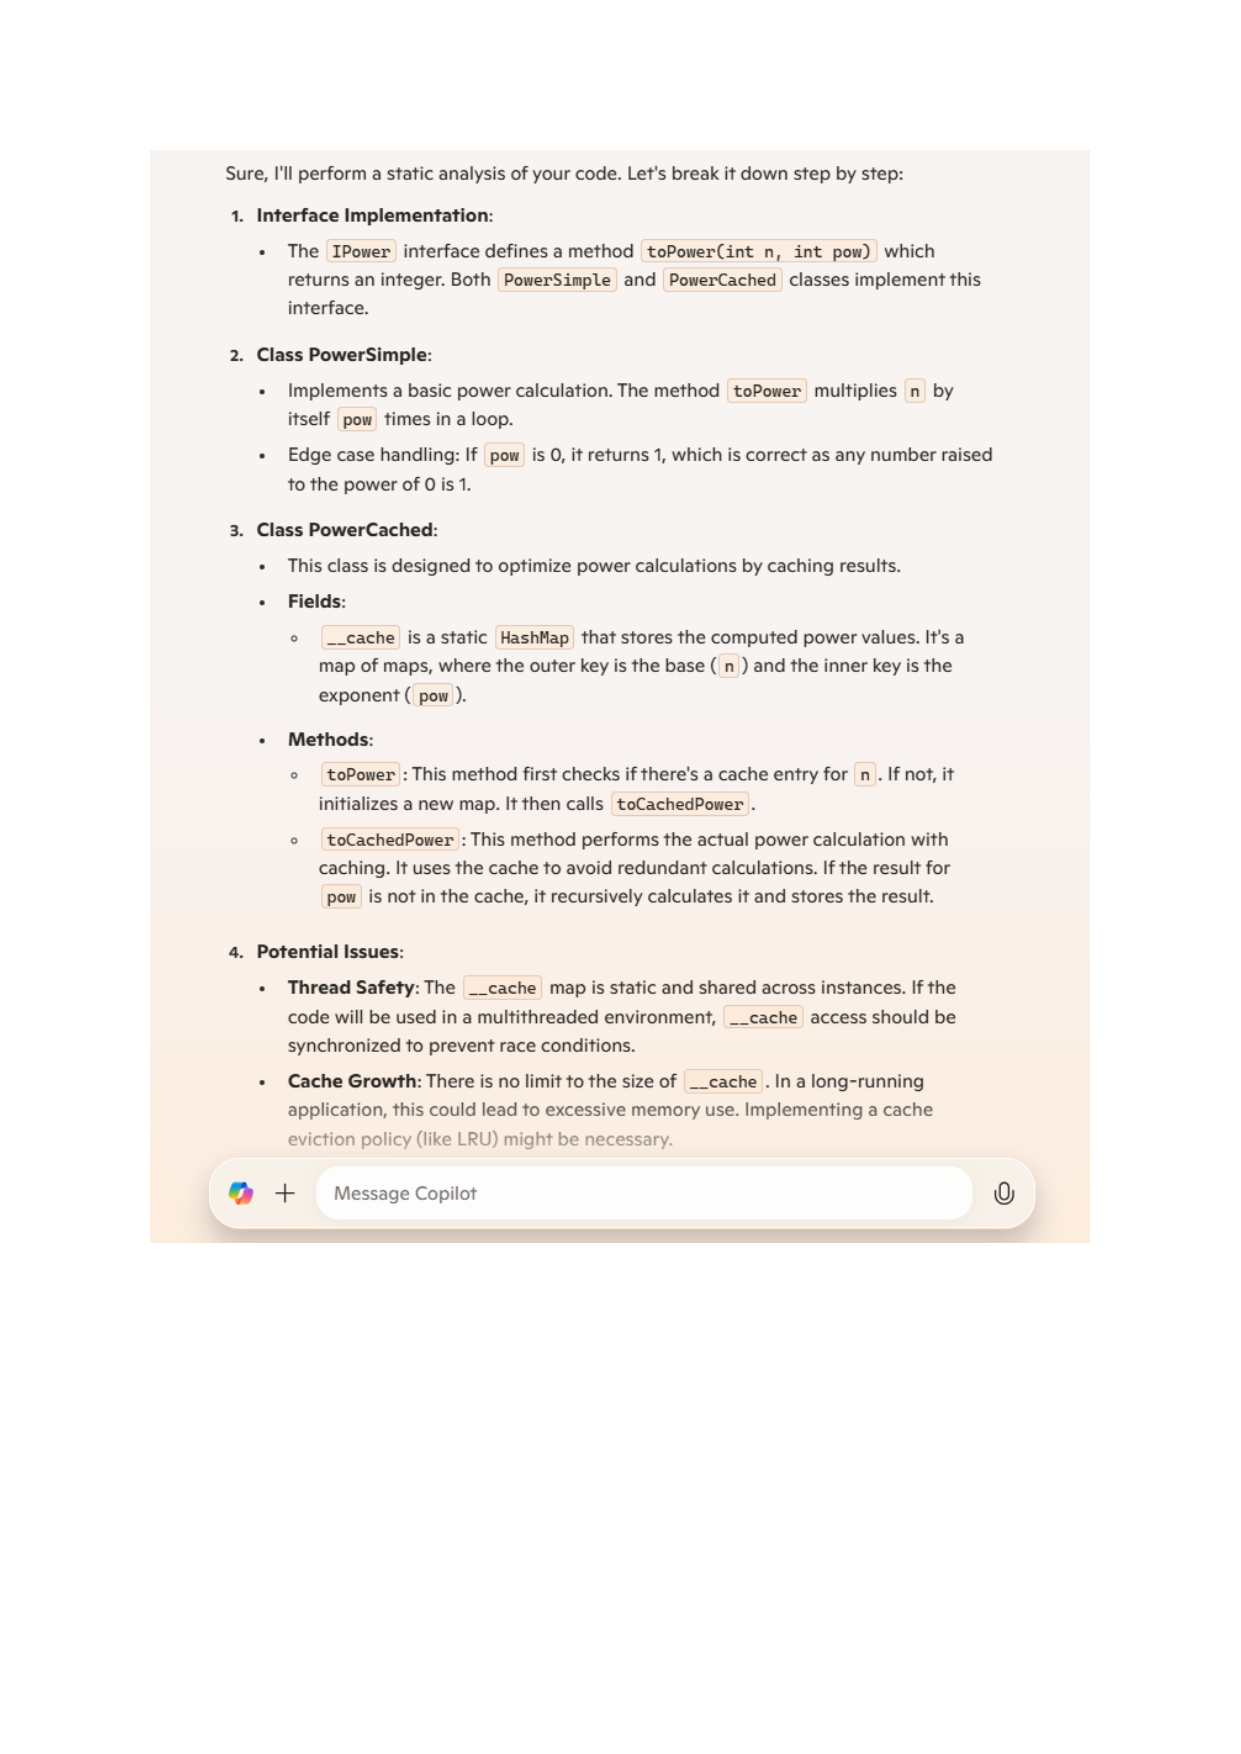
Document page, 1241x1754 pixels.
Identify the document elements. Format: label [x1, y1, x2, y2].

picture [150, 150, 1091, 1243]
